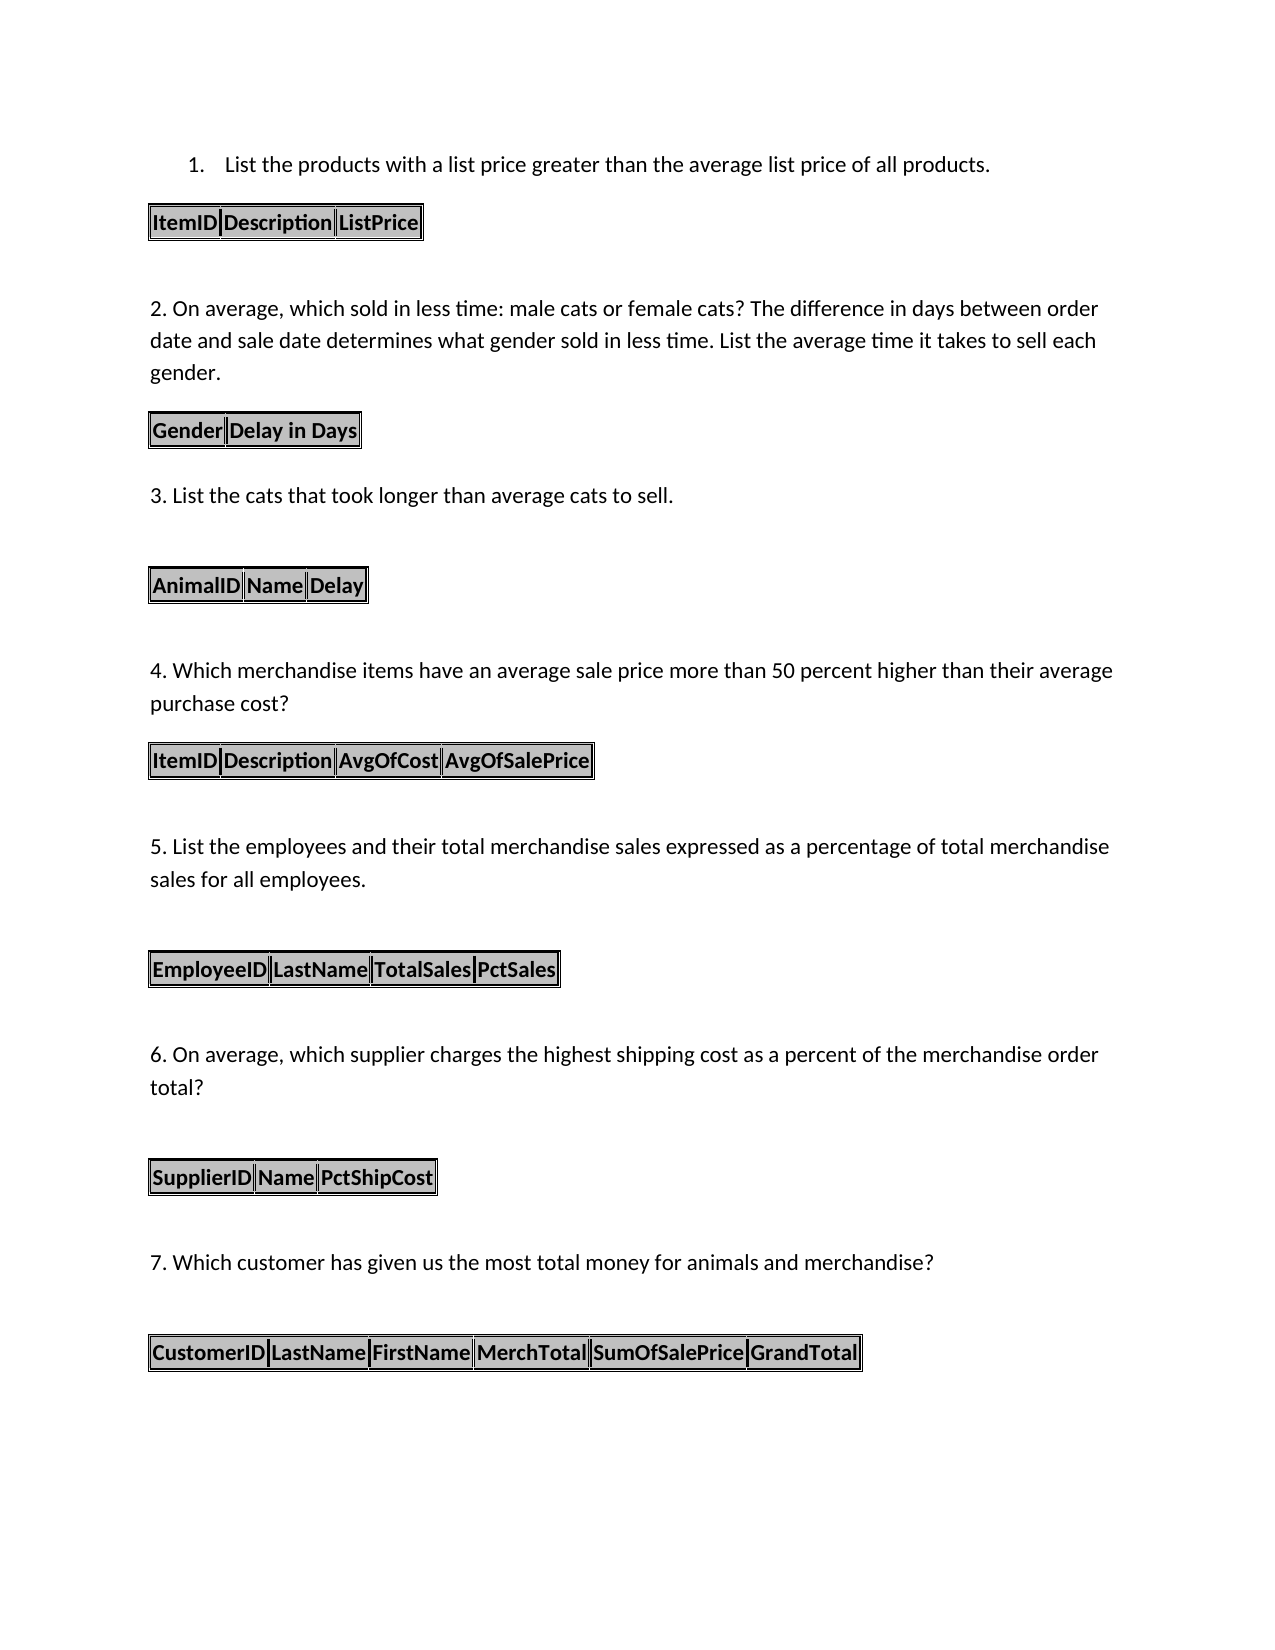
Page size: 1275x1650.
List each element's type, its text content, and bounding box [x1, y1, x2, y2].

table_header AvgOfCost [336, 745, 442, 776]
table_header SupplierID [151, 1161, 255, 1192]
text 7. Which customer has given us the most total money for animals and merchandise? [150, 1248, 1125, 1309]
table_header GrandTotal [747, 1337, 859, 1368]
table_header FirstName [369, 1337, 473, 1368]
table_header ItemID [151, 207, 220, 237]
table_header PctSales [474, 953, 557, 984]
table_header EmployeeID [151, 952, 270, 984]
table_header Description [220, 207, 336, 237]
table_header SumOfSalePrice [590, 1335, 747, 1368]
table_header Delay [306, 569, 365, 600]
table_header CustomerID [151, 1337, 268, 1368]
table_header PctShipCost [318, 1161, 435, 1192]
table_header LastName [270, 952, 371, 984]
table_header Gender [151, 413, 226, 445]
text 6. On average, which supplier charges the highest shipping cost as a percent of the merchandise order total? [150, 1041, 1125, 1133]
text 3. List the cats that took longer than average cats to sell. [150, 449, 1125, 541]
table_header ListPrice [336, 207, 420, 237]
text 2. On average, which sold in less time: male cats or female cats? The difference in days between order date and sale date determines what gender sold in less time. List the average time it takes to sell each gender. [150, 294, 1125, 386]
table_header ItemID [151, 745, 220, 776]
table_header Delay in Days [226, 414, 359, 445]
table_header MerchTotal [474, 1335, 590, 1368]
table_header Description [220, 745, 336, 776]
text 4. Which merchandise items have an average sale price more than 50 percent higher than their average purchase cost? [150, 657, 1125, 717]
table_header AnimalID [151, 569, 243, 600]
text 5. List the employees and their total merchandise sales expressed as a percentage of total merchandise sales for all employees. [150, 832, 1125, 925]
table_header Name [244, 569, 306, 600]
list List the products with a list price greater than the average list price of all products. [187, 150, 1125, 178]
table_header Name [255, 1161, 318, 1192]
table_header AvgOfSalePrice [442, 745, 591, 776]
table_header LastName [268, 1335, 369, 1368]
table_header TotalSales [371, 953, 474, 984]
